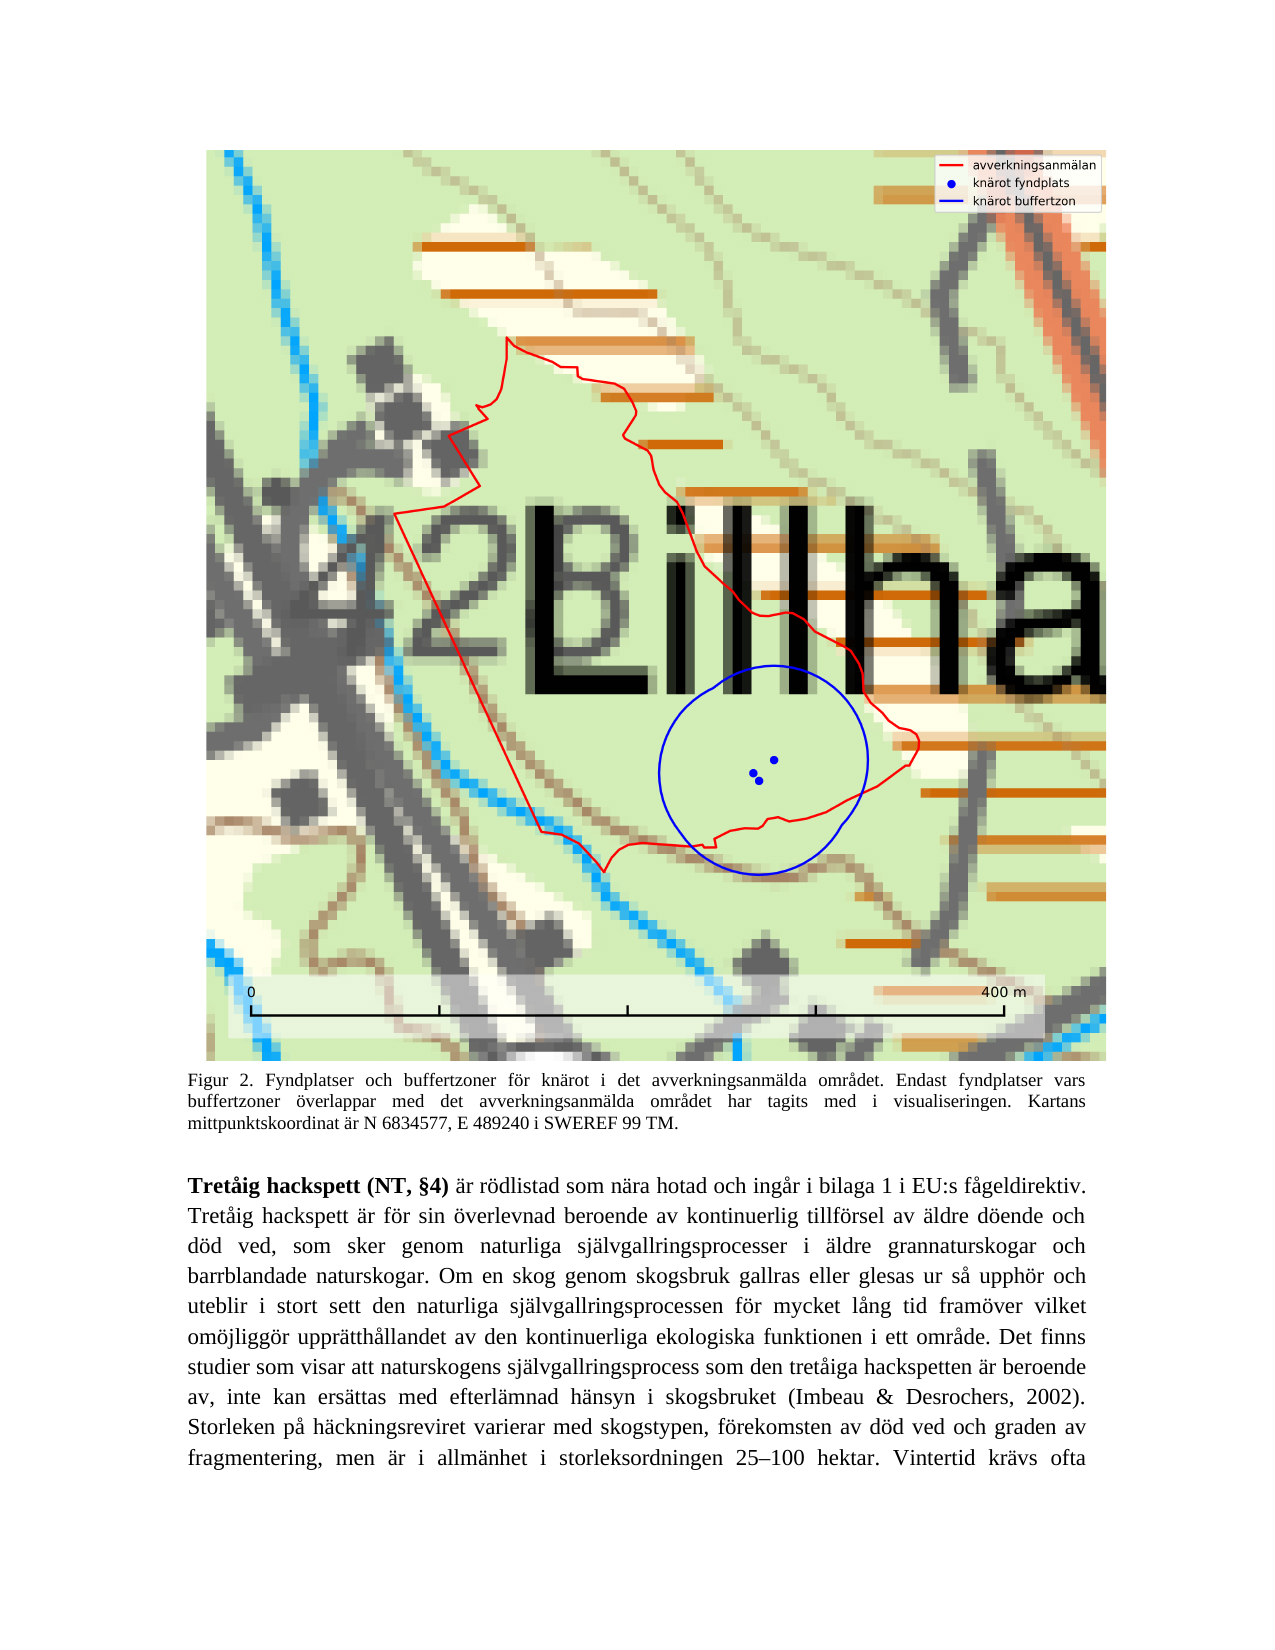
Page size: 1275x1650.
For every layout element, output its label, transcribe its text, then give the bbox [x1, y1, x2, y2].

picture [206, 150, 1107, 1061]
text Figur 2. Fyndplatser och buffertzoner för knärot i det avverkningsanmälda området. Endast fyndplatser vars buffertzoner överlappar med det avverkningsanmälda området har tagits med i visualiseringen. Kartans mittpunktskoordinat är N 6834577, E 489240 i SWEREF 99 TM. [187, 1069, 1087, 1133]
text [187, 1172, 1087, 1470]
